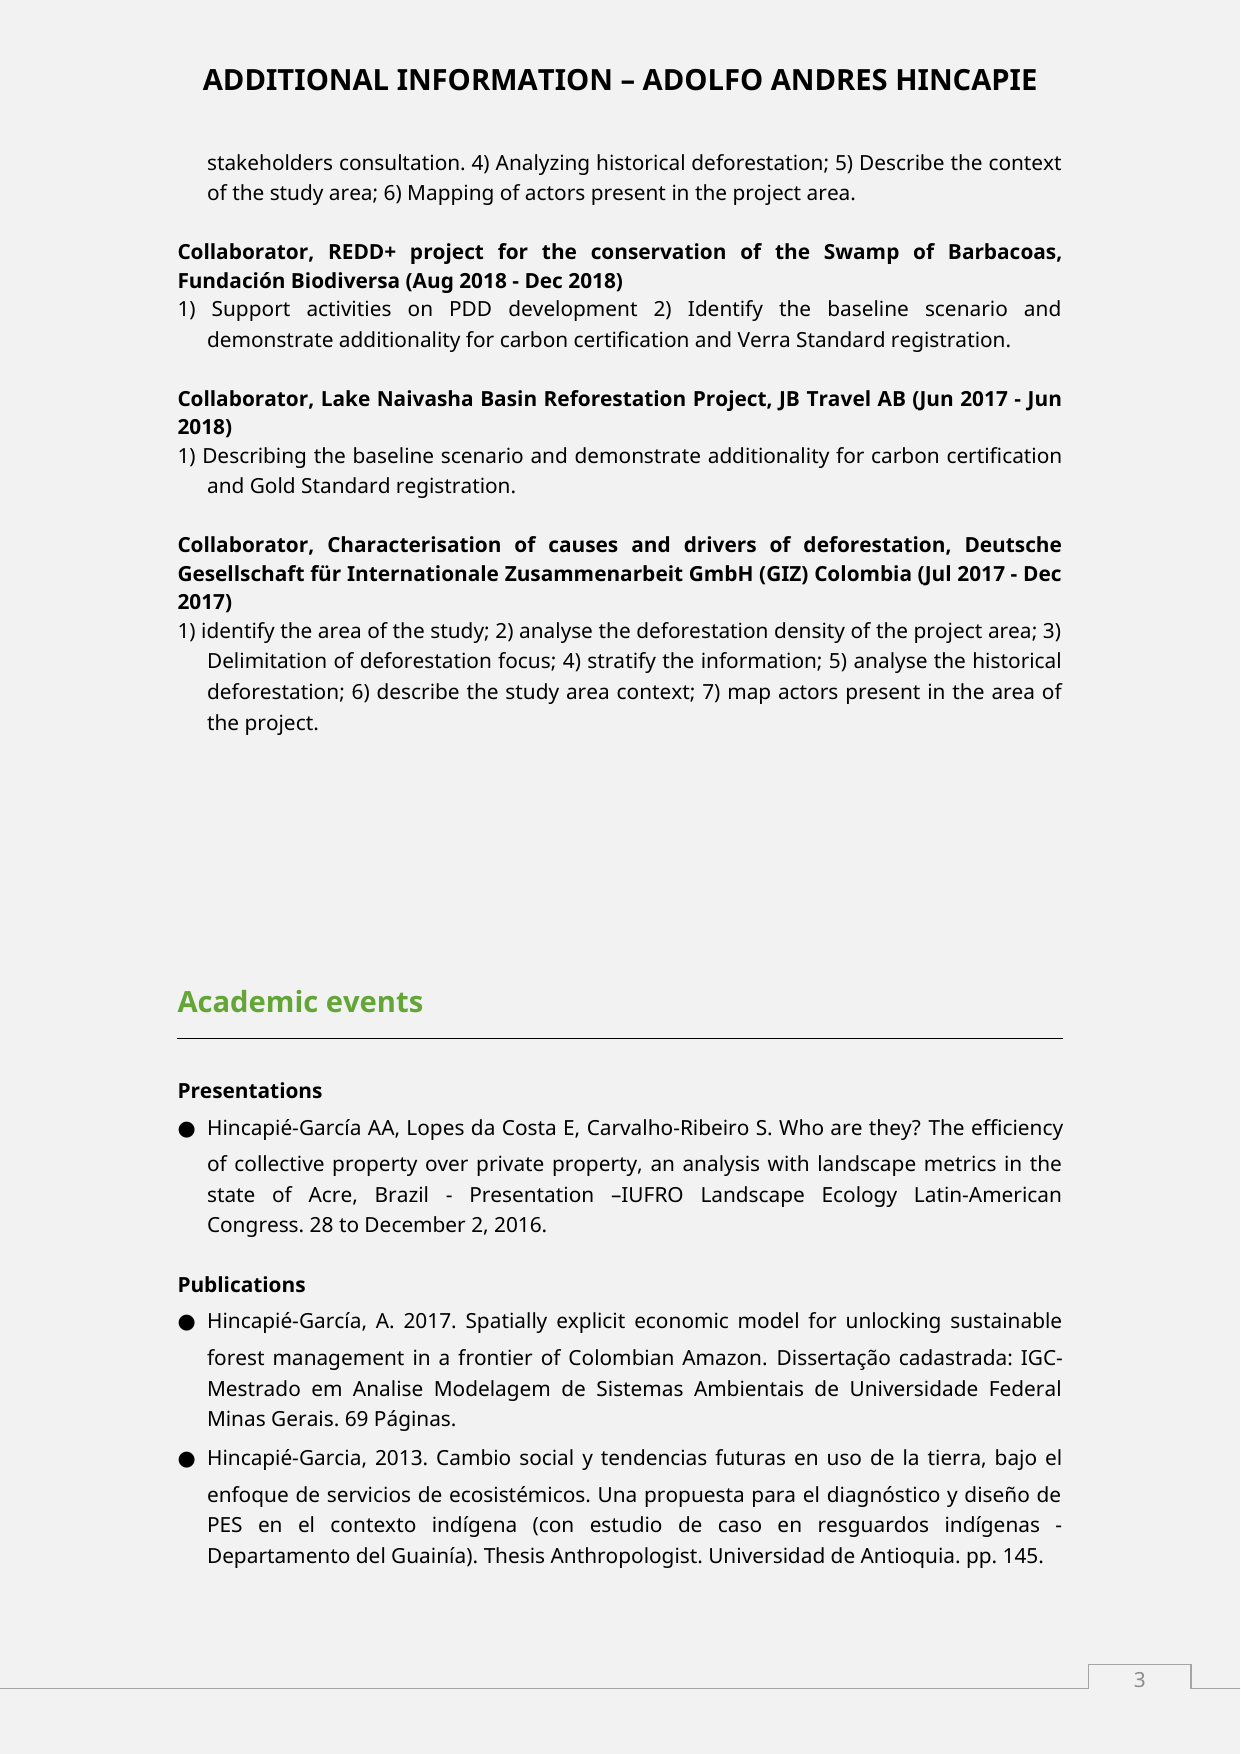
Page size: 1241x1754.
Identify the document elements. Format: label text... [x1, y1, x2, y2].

list Hincapié-García AA, Lopes da Costa E, Carvalho-Ribeiro S. Who are they? The efficiency of collective property over private property, an analysis with landscape metrics in the state of Acre, Brazil - Presentation –IUFRO Landscape Ecology Latin-American Congress. 28 to December 2, 2016. [177, 1104, 1063, 1239]
text 1) Describing the baseline scenario and demonstrate additionality for carbon certification and Gold Standard registration. [177, 441, 1063, 500]
text Collaborator, REDD+ project for the conservation of the Swamp of Barbacoas, Fundación Biodiversa (Aug 2018 - Dec 2018) [177, 237, 1063, 294]
text Collaborator, Lake Naivasha Basin Reforestation Project, JB Travel AB (Jun 2017 - Jun 2018) [177, 384, 1063, 441]
text Academic events [177, 981, 1063, 1021]
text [177, 148, 1063, 207]
text Presentations [177, 1076, 1063, 1104]
list Hincapié-Garcia, 2013. Cambio social y tendencias futuras en uso de la tierra, bajo el enfoque de servicios de ecosistémicos. Una propuesta para el diagnóstico y diseño de PES en el contexto indígena (con estudio de caso en resguardos indígenas - Departamento del Guainía). Thesis Anthropologist. Universidad de Antioquia. pp. 145. [177, 1435, 1063, 1569]
list Hincapié-García, A. 2017. Spatially explicit economic model for unlocking sustainable forest management in a frontier of Colombian Amazon. Dissertação cadastrada: IGC-Mestrado em Analise Modelagem de Sistemas Ambientais de Universidade Federal Minas Gerais. 69 Páginas. [177, 1298, 1063, 1433]
text 1) identify the area of the study; 2) analyse the deforestation density of the project area; 3) Delimitation of deforestation focus; 4) stratify the information; 5) analyse the historical deforestation; 6) describe the study area context; 7) map actors present in the area of the project. [177, 616, 1063, 736]
text 1) Support activities on PDD development 2) Identify the baseline scenario and demonstrate additionality for carbon certification and Verra Standard registration. [177, 294, 1063, 353]
text Publications [177, 1270, 1063, 1298]
text Collaborator, Characterisation of causes and drivers of deforestation, Deutsche Gesellschaft für Internationale Zusammenarbeit GmbH (GIZ) Colombia (Jul 2017 - Dec 2017) [177, 530, 1063, 616]
